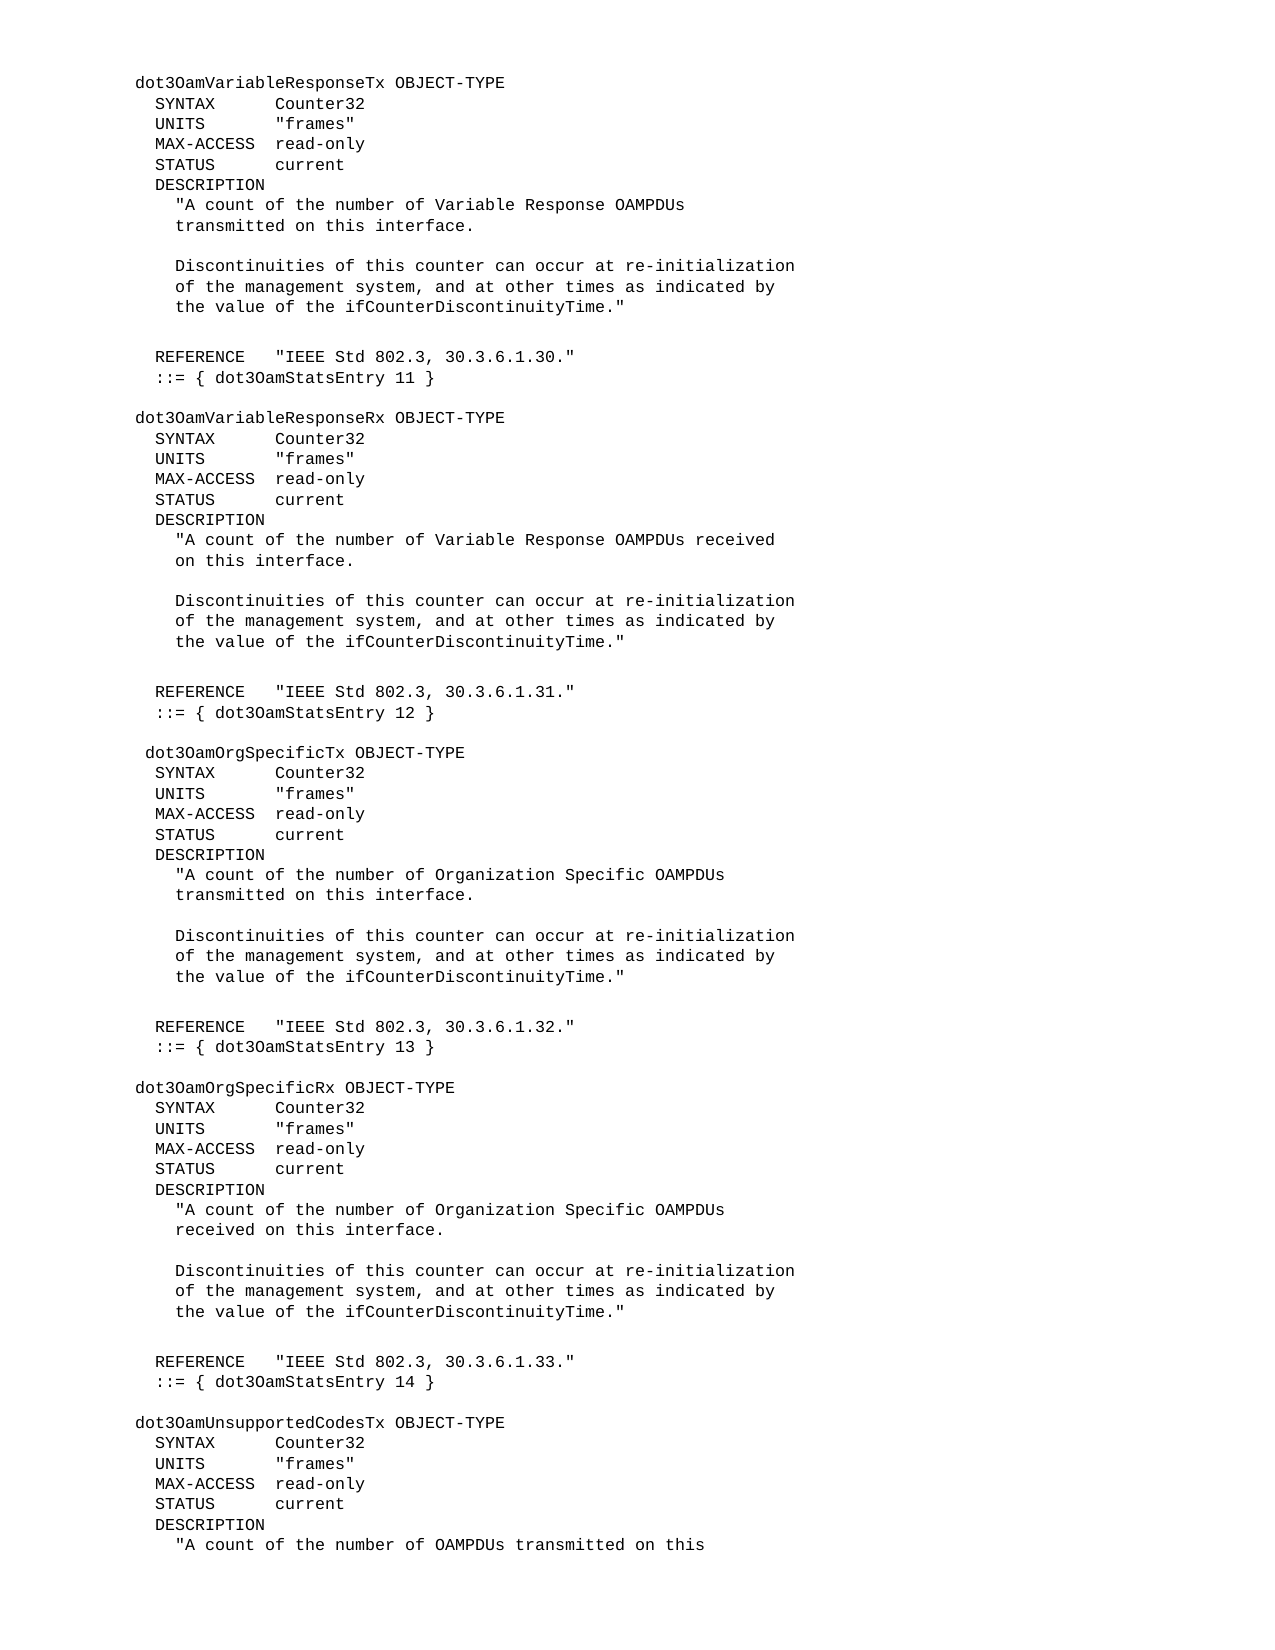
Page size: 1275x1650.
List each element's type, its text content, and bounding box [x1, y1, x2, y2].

text STATUS current [75, 1496, 1200, 1515]
text REFERENCE "IEEE Std 802.3, 30.3.6.1.32." [75, 1019, 1200, 1038]
text Discontinuities of this counter can occur at re-initialization [75, 928, 1200, 946]
text UNITS "frames" [75, 451, 1200, 469]
text the value of the ifCounterDiscontinuityTime." [75, 1303, 1200, 1322]
text of the management system, and at other times as indicated by [75, 278, 1200, 297]
text STATUS current [75, 826, 1200, 845]
text DESCRIPTION [75, 1516, 1200, 1535]
text received on this interface. [75, 1222, 1200, 1241]
text SYNTAX Counter32 [75, 1435, 1200, 1454]
text MAX-ACCESS read-only [75, 1141, 1200, 1159]
text "A count of the number of Variable Response OAMPDUs received [75, 532, 1200, 551]
text the value of the ifCounterDiscontinuityTime." [75, 298, 1200, 317]
text SYNTAX Counter32 [75, 765, 1200, 784]
text UNITS "frames" [75, 116, 1200, 134]
text DESCRIPTION [75, 511, 1200, 530]
text UNITS "frames" [75, 785, 1200, 804]
text "A count of the number of Organization Specific OAMPDUs [75, 1202, 1200, 1220]
text UNITS "frames" [75, 1120, 1200, 1139]
text the value of the ifCounterDiscontinuityTime." [75, 968, 1200, 987]
text "A count of the number of Variable Response OAMPDUs [75, 197, 1200, 216]
text of the management system, and at other times as indicated by [75, 1283, 1200, 1302]
text ::= { dot3OamStatsEntry 12 } [75, 704, 1200, 723]
text MAX-ACCESS read-only [75, 1476, 1200, 1494]
text MAX-ACCESS read-only [75, 136, 1200, 155]
text dot3OamVariableResponseTx OBJECT-TYPE [75, 75, 1200, 94]
text "A count of the number of OAMPDUs transmitted on this [75, 1536, 1200, 1555]
text REFERENCE "IEEE Std 802.3, 30.3.6.1.31." [75, 684, 1200, 703]
text of the management system, and at other times as indicated by [75, 613, 1200, 632]
text MAX-ACCESS read-only [75, 471, 1200, 490]
text of the management system, and at other times as indicated by [75, 948, 1200, 967]
text dot3OamOrgSpecificRx OBJECT-TYPE [75, 1080, 1200, 1098]
text on this interface. [75, 552, 1200, 571]
text DESCRIPTION [75, 846, 1200, 865]
text STATUS current [75, 1161, 1200, 1180]
text ::= { dot3OamStatsEntry 11 } [75, 369, 1200, 388]
text REFERENCE "IEEE Std 802.3, 30.3.6.1.33." [75, 1354, 1200, 1372]
text ::= { dot3OamStatsEntry 14 } [75, 1374, 1200, 1393]
text UNITS "frames" [75, 1455, 1200, 1474]
text ::= { dot3OamStatsEntry 13 } [75, 1039, 1200, 1058]
text Discontinuities of this counter can occur at re-initialization [75, 593, 1200, 612]
text DESCRIPTION [75, 1181, 1200, 1200]
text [75, 258, 1200, 277]
text STATUS current [75, 156, 1200, 175]
text dot3OamOrgSpecificTx OBJECT-TYPE [75, 745, 1200, 764]
text Discontinuities of this counter can occur at re-initialization [75, 1262, 1200, 1281]
text transmitted on this interface. [75, 217, 1200, 236]
text "A count of the number of Organization Specific OAMPDUs [75, 867, 1200, 886]
text dot3OamVariableResponseRx OBJECT-TYPE [75, 410, 1200, 429]
text STATUS current [75, 491, 1200, 510]
text SYNTAX Counter32 [75, 1100, 1200, 1119]
text DESCRIPTION [75, 177, 1200, 195]
text the value of the ifCounterDiscontinuityTime." [75, 633, 1200, 652]
text SYNTAX Counter32 [75, 430, 1200, 449]
text SYNTAX Counter32 [75, 95, 1200, 114]
text MAX-ACCESS read-only [75, 806, 1200, 824]
text transmitted on this interface. [75, 887, 1200, 906]
text dot3OamUnsupportedCodesTx OBJECT-TYPE [75, 1414, 1200, 1433]
text REFERENCE "IEEE Std 802.3, 30.3.6.1.30." [75, 349, 1200, 368]
